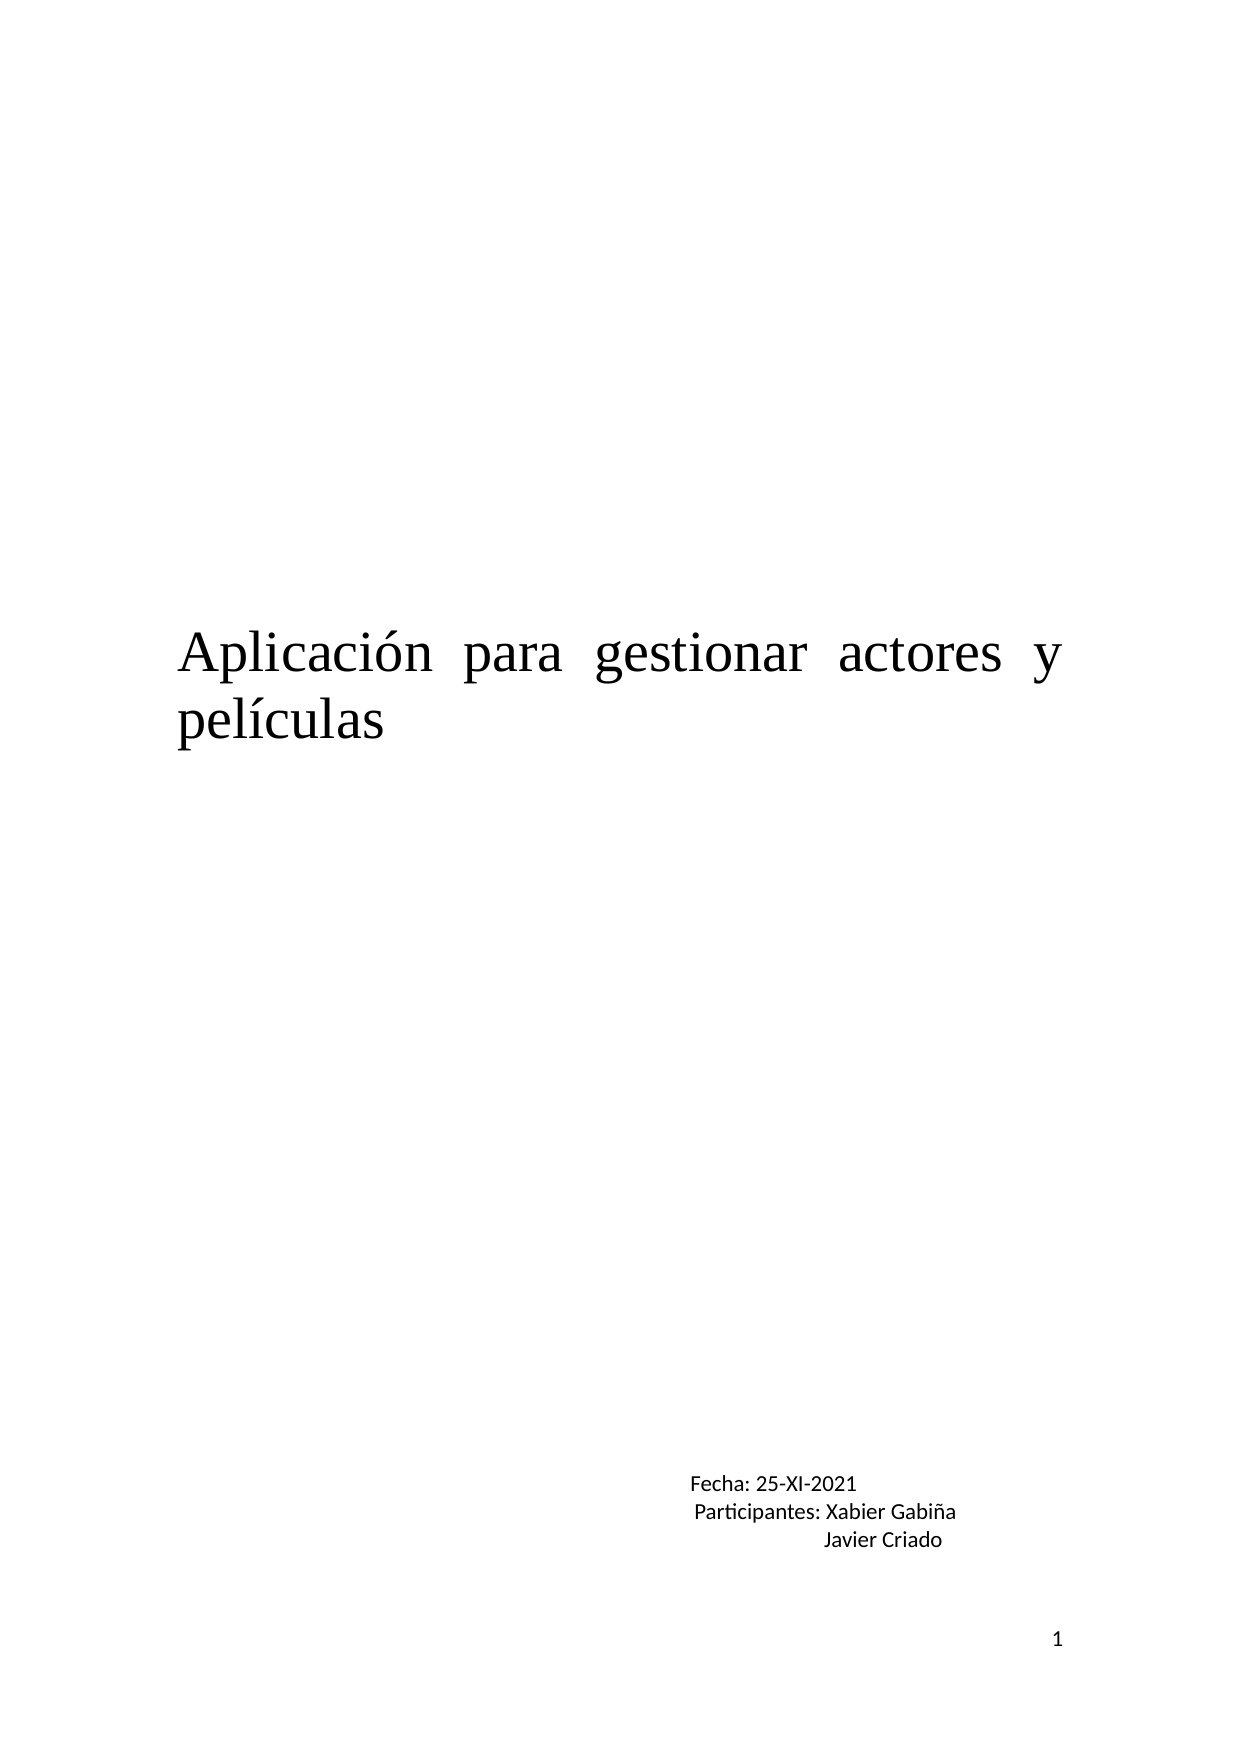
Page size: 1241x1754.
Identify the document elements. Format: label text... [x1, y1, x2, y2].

text Javier Criado [694, 1525, 1063, 1553]
text Aplicación para gestionar actores y películas [177, 617, 1063, 751]
text Fecha: 25-XI-2021 [685, 1469, 1063, 1497]
text Participantes: Xabier Gabiña [694, 1497, 1063, 1525]
